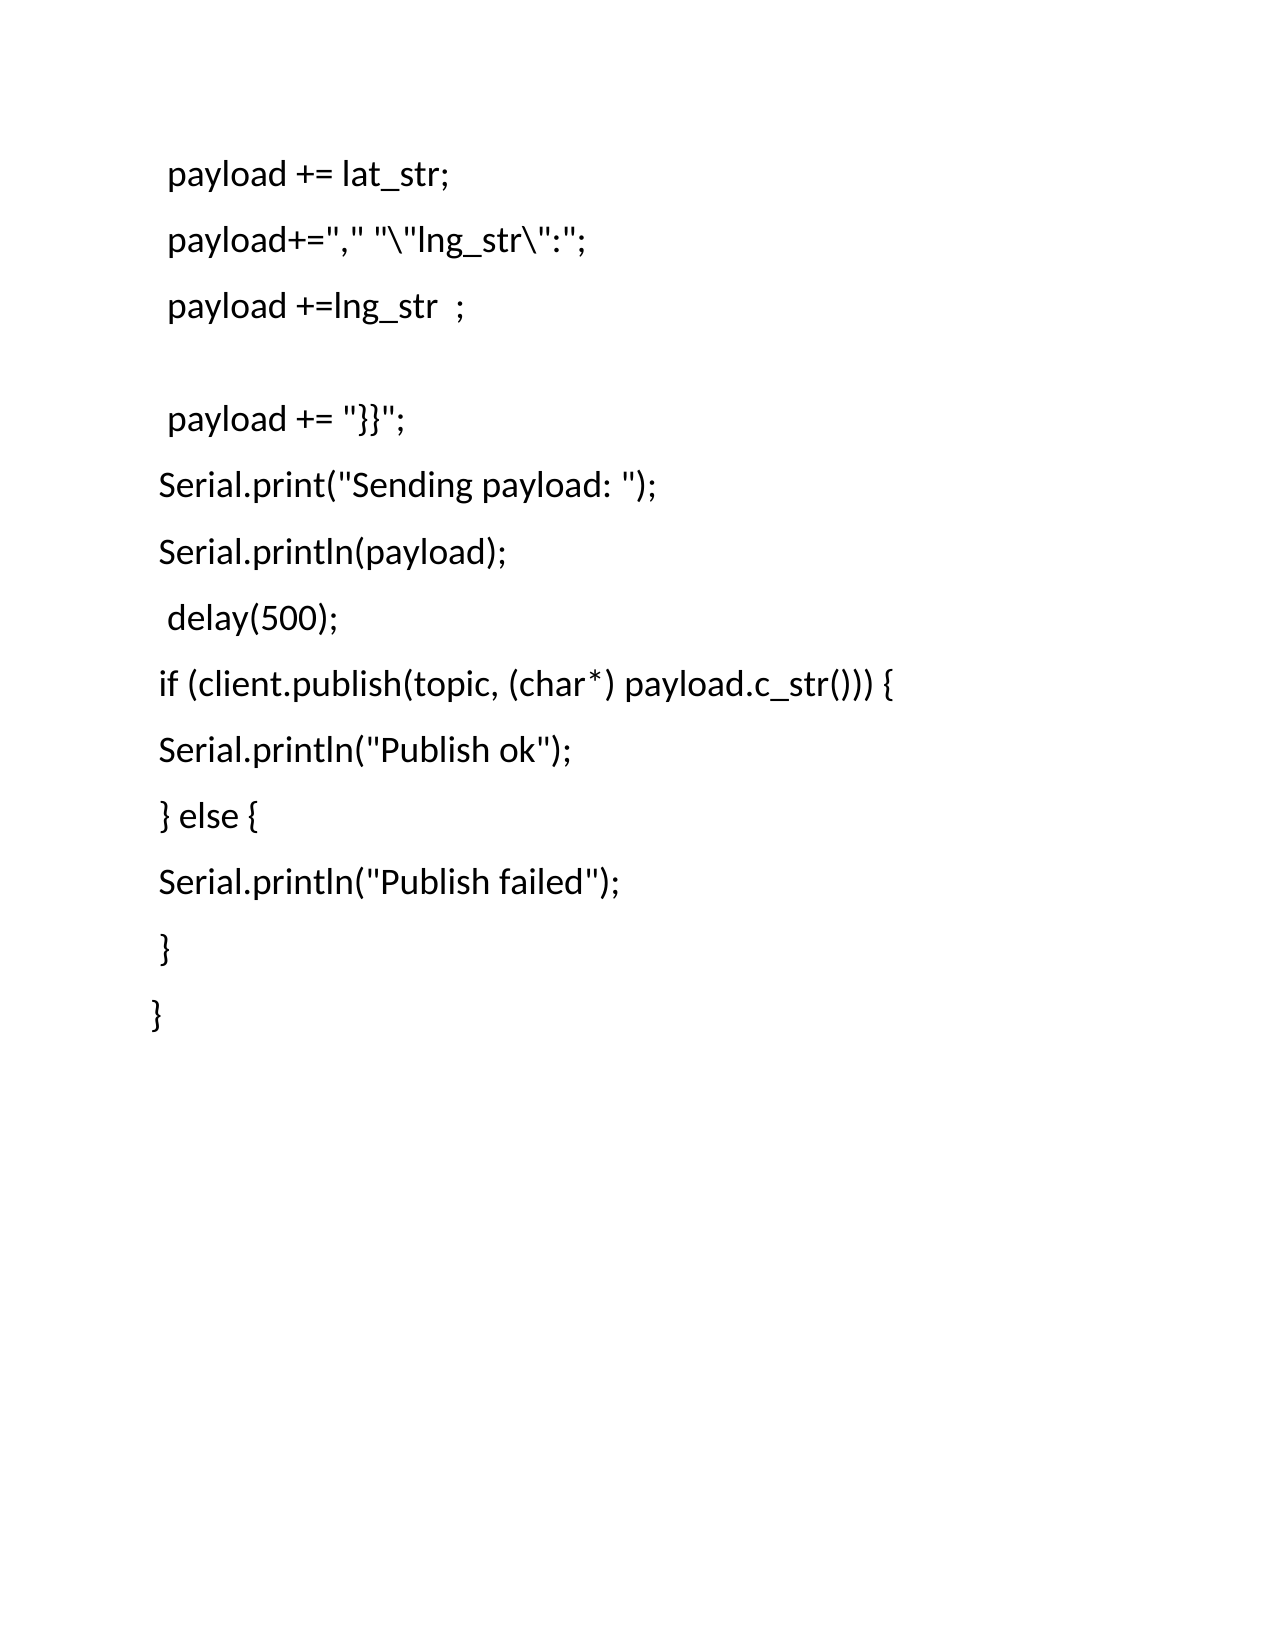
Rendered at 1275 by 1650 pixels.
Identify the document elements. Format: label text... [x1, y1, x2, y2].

text Serial.print("Sending payload: "); [150, 461, 1125, 507]
text payload += "}}"; [150, 395, 1125, 441]
text if (client.publish(topic, (char*) payload.c_str())) { [150, 660, 1125, 706]
text payload += lat_str; [150, 150, 1125, 196]
text Serial.println(payload); [150, 528, 1125, 573]
text Serial.println("Publish ok"); [150, 726, 1125, 772]
text Serial.println("Publish failed"); [150, 858, 1125, 904]
text } [150, 924, 1125, 970]
text } [150, 991, 1125, 1036]
text payload+="," "\"lng_str\":"; [150, 216, 1125, 262]
text payload +=lng_str ; [150, 282, 1125, 328]
text delay(500); [150, 594, 1125, 639]
text } else { [150, 792, 1125, 838]
